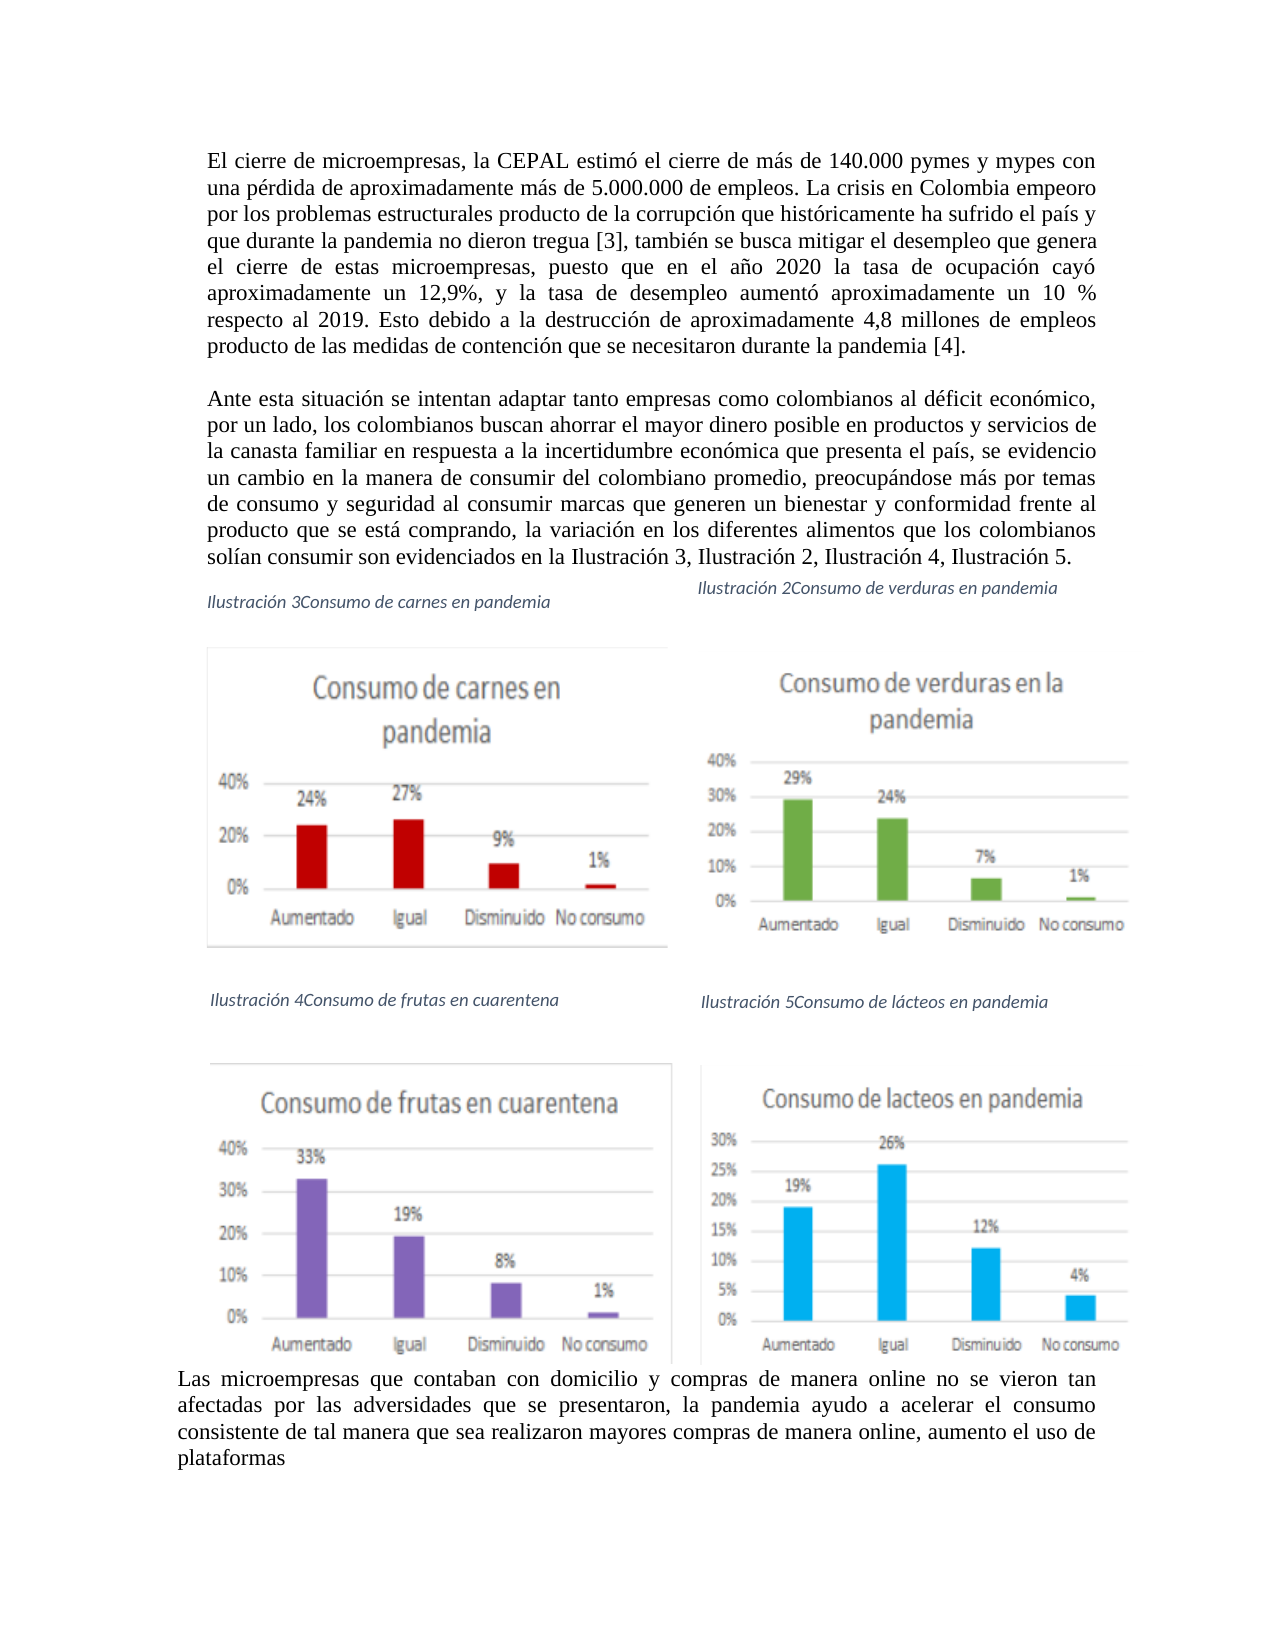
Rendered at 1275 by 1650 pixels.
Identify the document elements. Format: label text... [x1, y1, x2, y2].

picture [210, 1063, 673, 1364]
picture [206, 647, 668, 948]
text Ante esta situación se intentan adaptar tanto empresas como colombianos al déficit económico, por un lado, los colombianos buscan ahorrar el mayor dinero posible en productos y servicios de la canasta familiar en respuesta a la incertidumbre económica que presenta el país, se evidencio un cambio en la manera de consumir del colombiano promedio, preocupándose más por temas de consumo y seguridad al consumir marcas que generen un bienestar y conformidad frente al producto que se está comprando, la variación en los diferentes alimentos que los colombianos solían consumir son evidenciados en la Ilustración 3, Ilustración 2, Ilustración 5, Ilustración 4. [207, 385, 1098, 569]
picture [697, 652, 1145, 948]
picture [700, 1066, 1143, 1365]
text El cierre de microempresas, la CEPAL estimó el cierre de más de 140.000 pymes y mypes con una pérdida de aproximadamente más de 5.000.000 de empleos. La crisis en Colombia empeoro por los problemas estructurales producto de la corrupción que históricamente ha sufrido el país y que durante la pandemia no dieron tregua, también se busca mitigar el desempleo que genera el cierre de estas microempresas, puesto que en el año 2020 la tasa de ocupación cayó aproximadamente un 12,9%, y la tasa de desempleo aumentó aproximadamente un 10 % respecto al 2019. Esto debido a la destrucción de aproximadamente 4,8 millones de empleos producto de las medidas de contención que se necesitaron durante la pandemia. [207, 148, 1098, 358]
